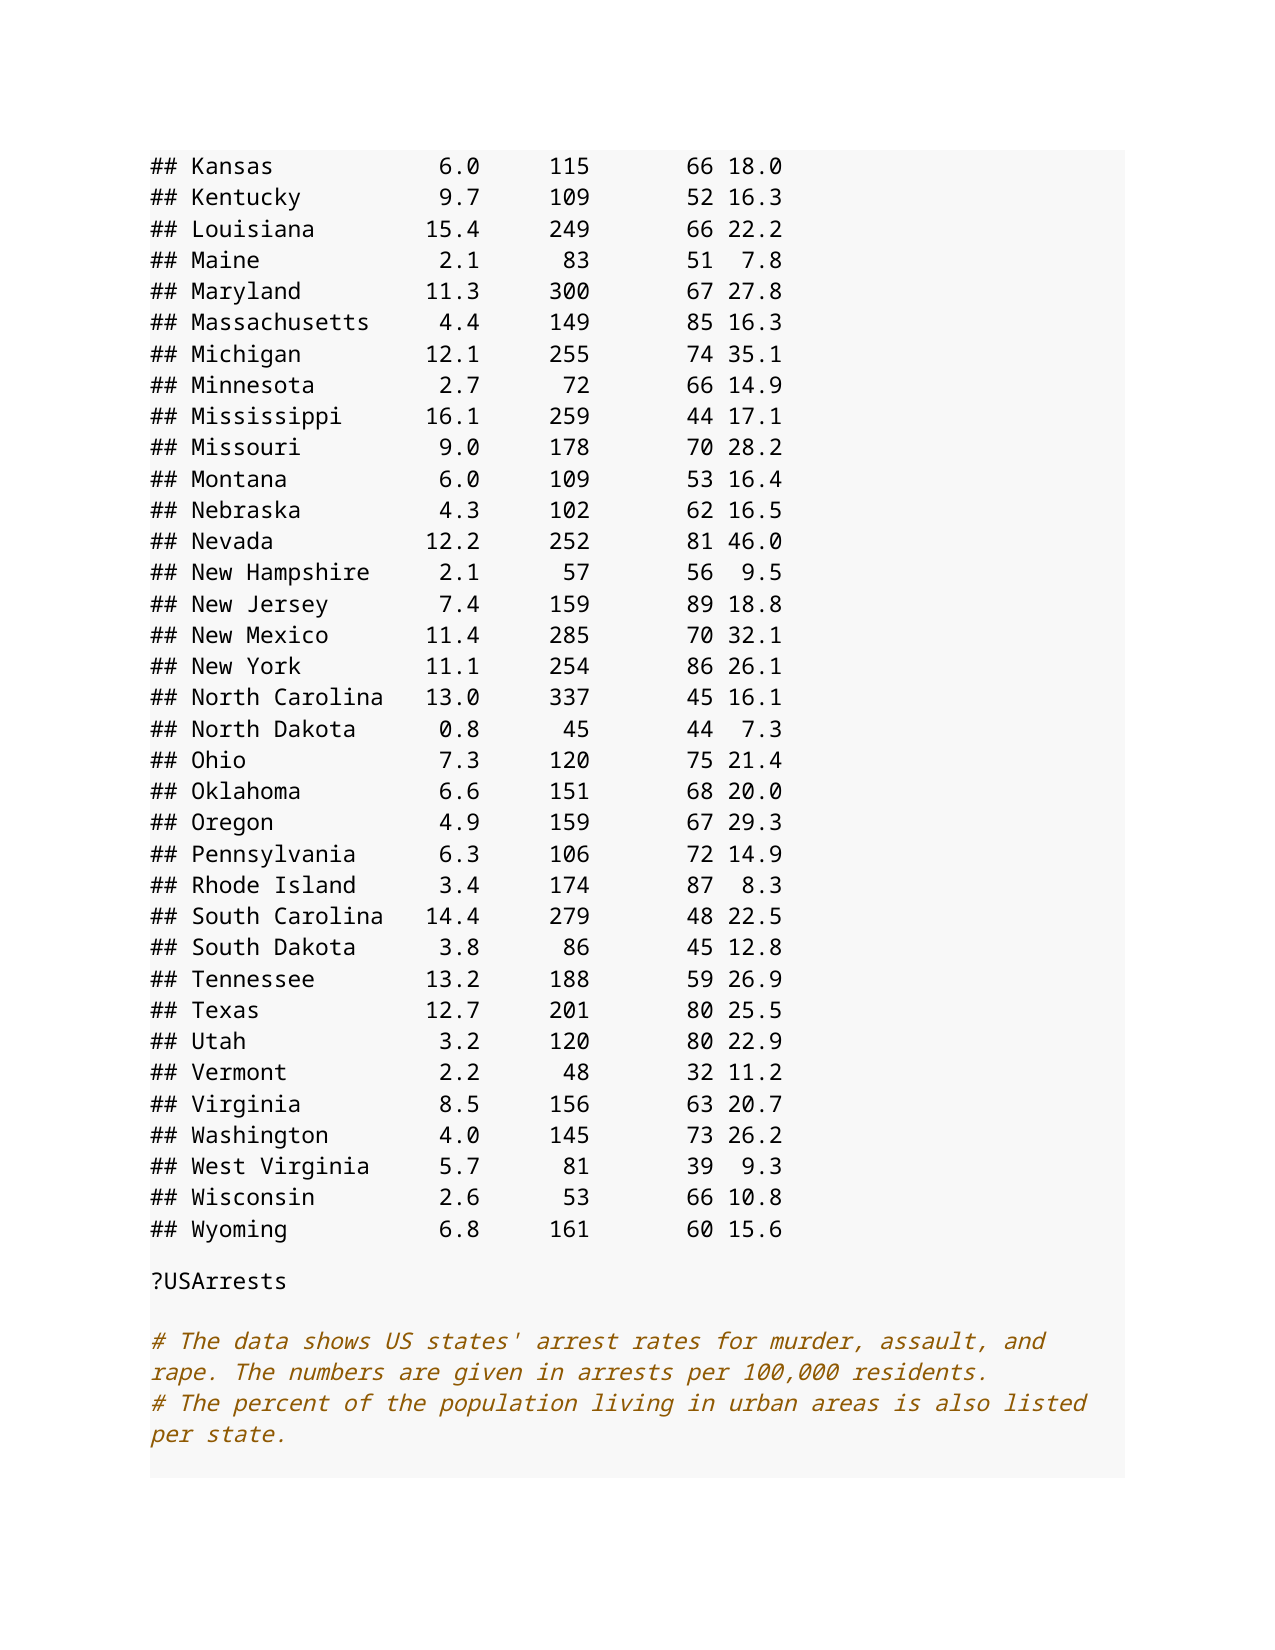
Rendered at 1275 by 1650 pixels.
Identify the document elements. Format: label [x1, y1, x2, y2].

text [150, 150, 1125, 1244]
text [150, 1264, 1125, 1478]
